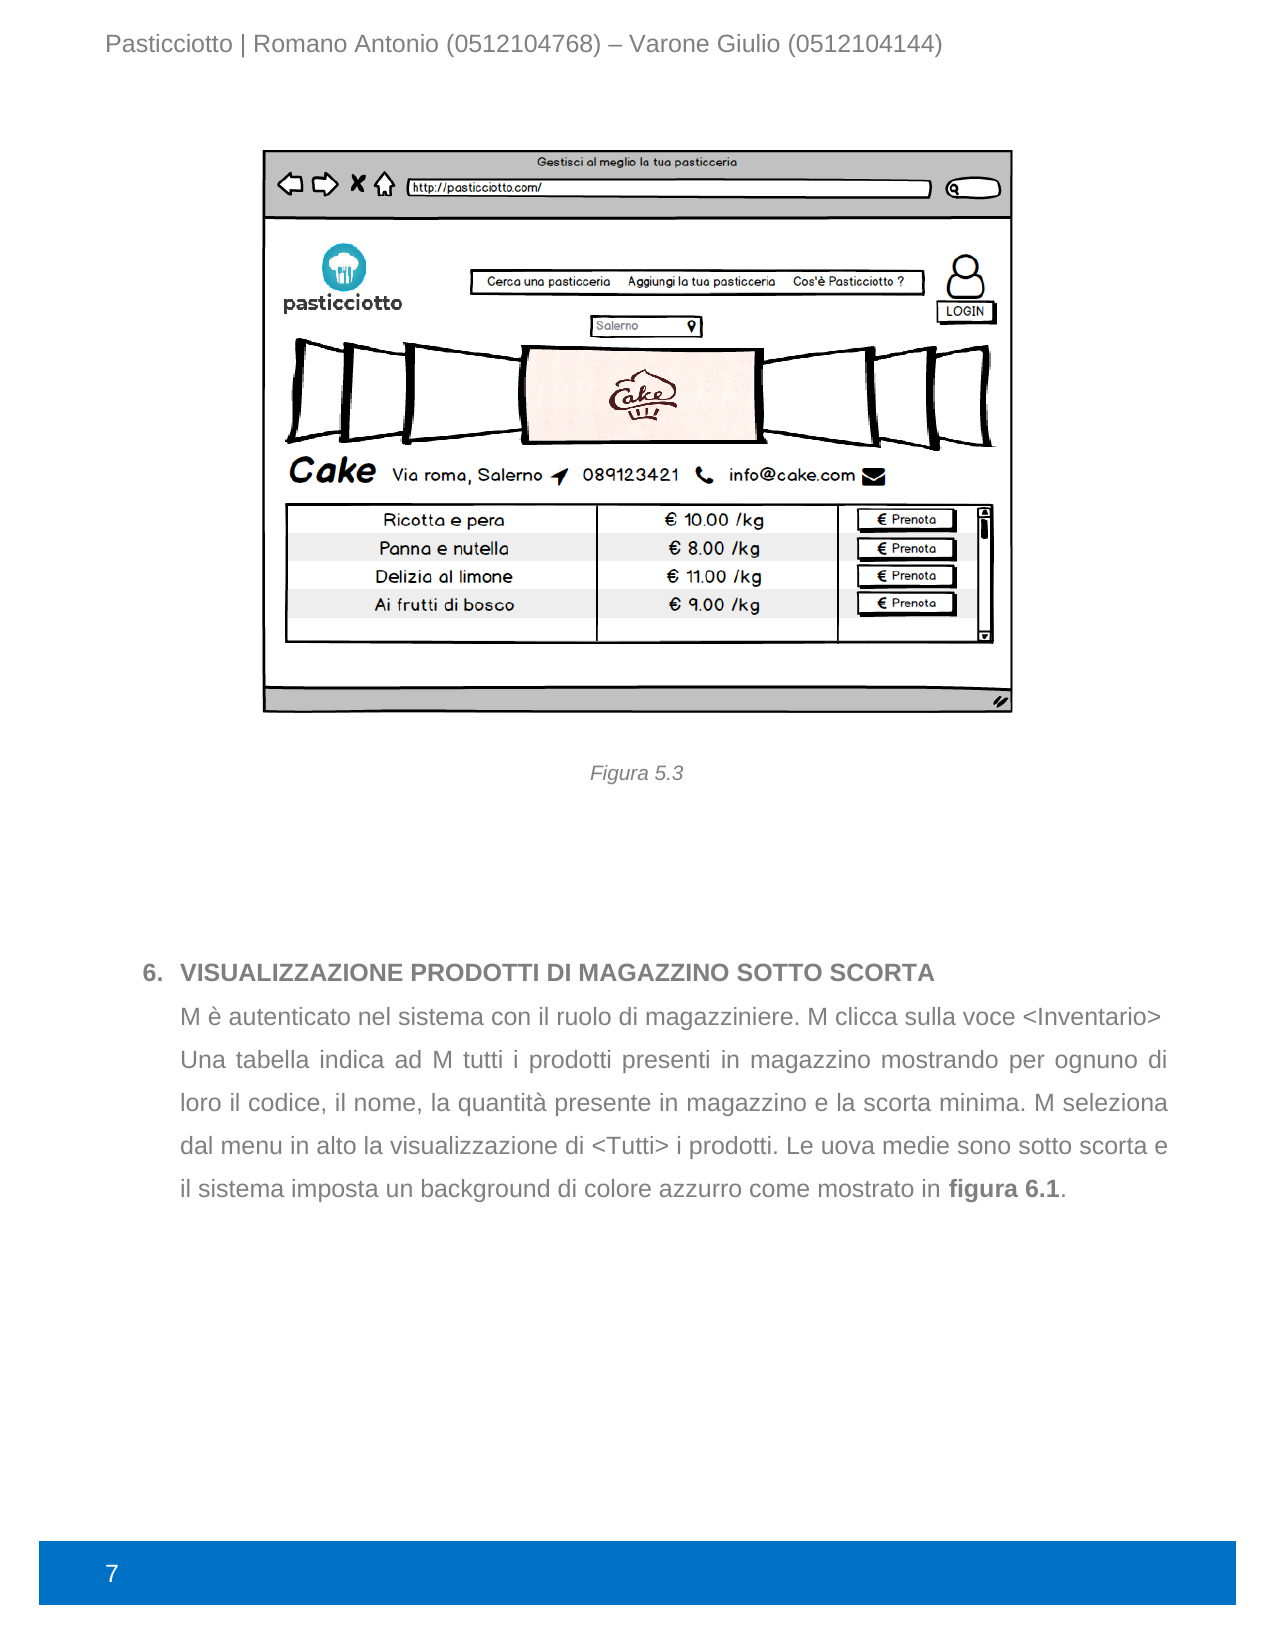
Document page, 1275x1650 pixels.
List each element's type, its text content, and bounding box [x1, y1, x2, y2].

list VISUALIZZAZIONE PRODOTTI DI MAGAZZINO SOTTO SCORTA [142, 958, 1170, 987]
picture [262, 150, 1013, 713]
text Figura 5.3 [105, 761, 1170, 785]
list M è autenticato nel sistema con il ruolo di magazziniere. M clicca sulla voce <Inventario> [180, 1002, 1170, 1030]
list Una tabella indica ad M tutti i prodotti presenti in magazzino mostrando per ognuno di loro il codice, il nome, la quantità presente in magazzino e la scorta minima. M seleziona dal menu in alto la visualizzazione di <Tutti> i prodotti. Le uova medie sono sotto scorta e il sistema imposta un background di colore azzurro come mostrato in figura 6.1. [180, 1045, 1170, 1203]
